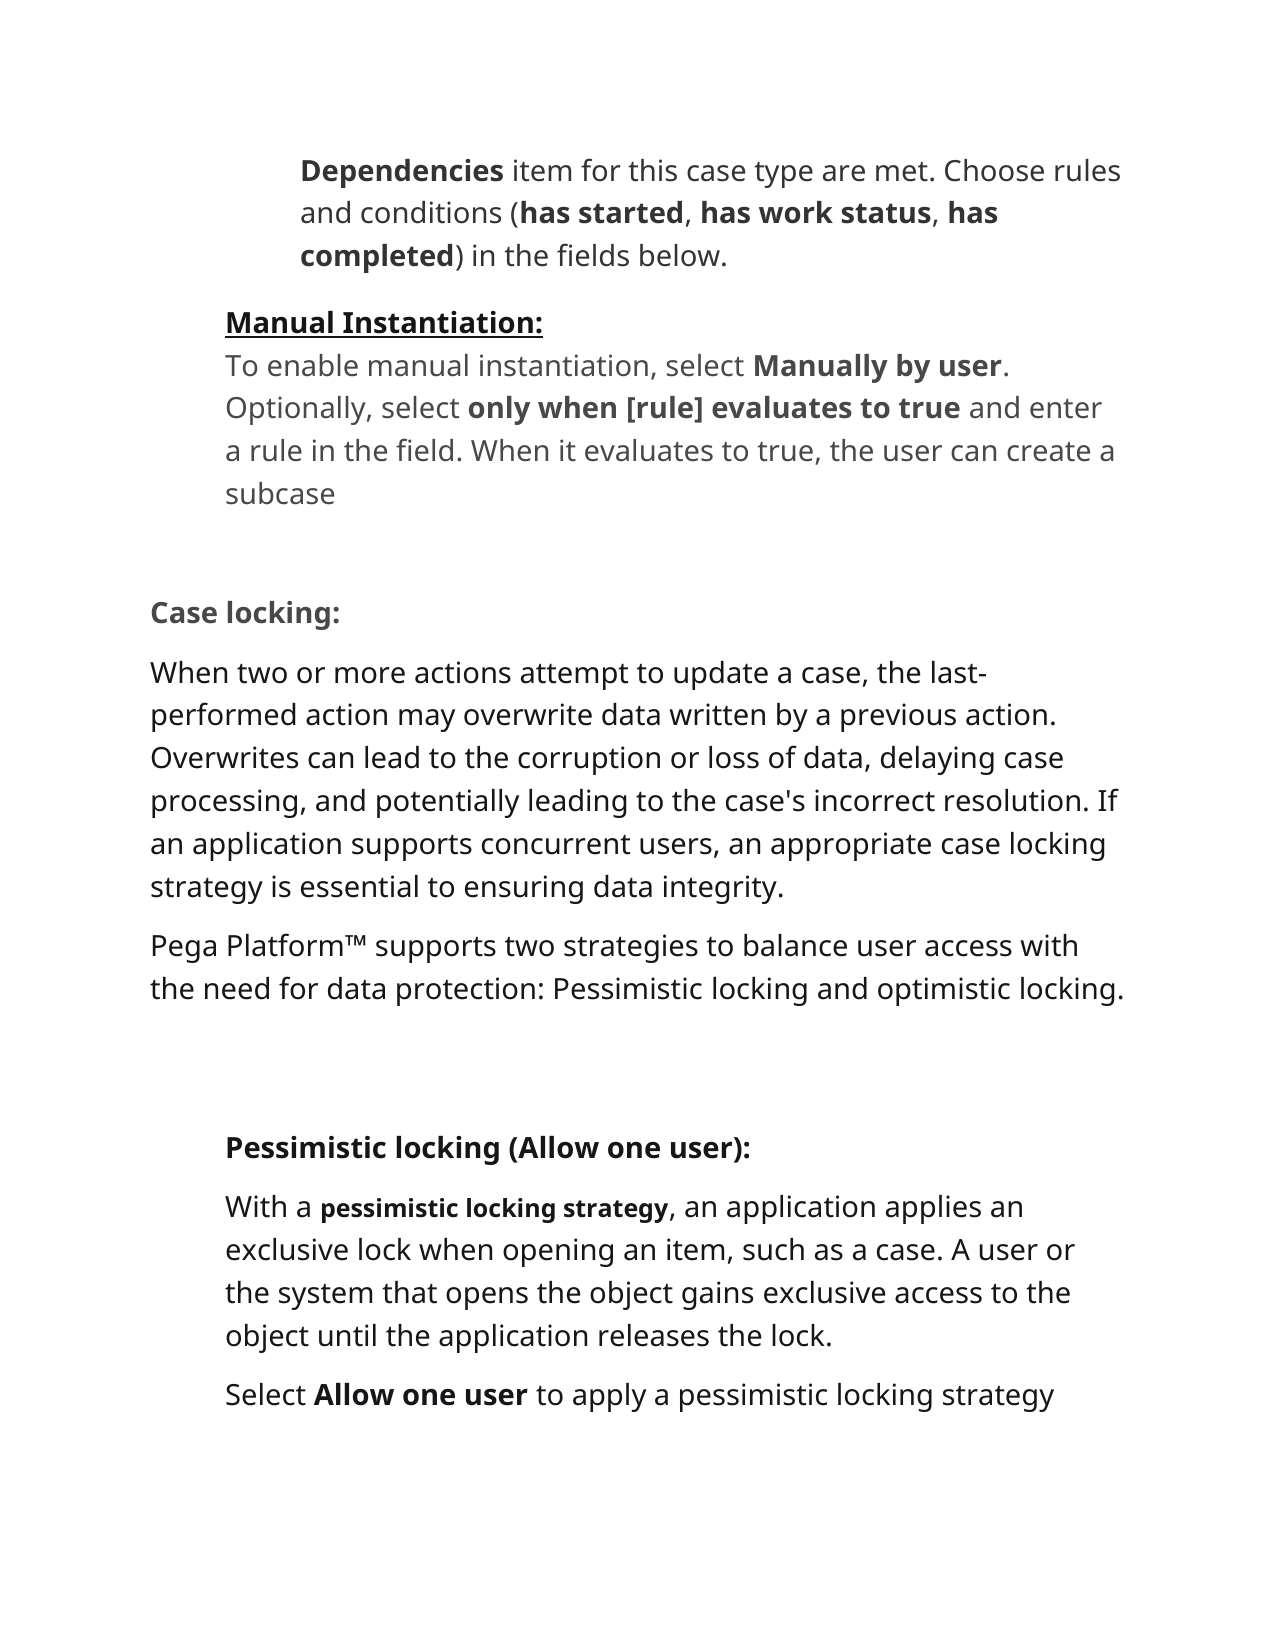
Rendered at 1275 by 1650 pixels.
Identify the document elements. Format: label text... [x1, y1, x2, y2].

text When two or more actions attempt to update a case, the last-performed action may overwrite data written by a previous action. Overwrites can lead to the corruption or loss of data, delaying case processing, and potentially leading to the case's incorrect resolution. If an application supports concurrent users, an appropriate case locking strategy is essential to ensuring data integrity. [150, 652, 1125, 906]
subtitle Manual Instantiation: [225, 302, 1125, 342]
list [262, 150, 1125, 274]
text Pessimistic locking (Allow one user): [225, 1127, 1125, 1167]
text To enable manual instantiation, select Manually by user. Optionally, select only when [rule] evaluates to true and enter a rule in the field. When it evaluates to true, the user can create a subcase [225, 345, 1125, 513]
text With a pessimistic locking strategy, an application applies an exclusive lock when opening an item, such as a case. A user or the system that opens the object gains exclusive access to the object until the application releases the lock. [225, 1186, 1125, 1354]
text Select Allow one user to apply a pessimistic locking strategy [225, 1374, 1125, 1414]
text Pega Platform™ supports two strategies to balance user access with the need for data protection: Pessimistic locking and optimistic locking. [150, 925, 1125, 1008]
text Case locking: [150, 592, 1125, 632]
